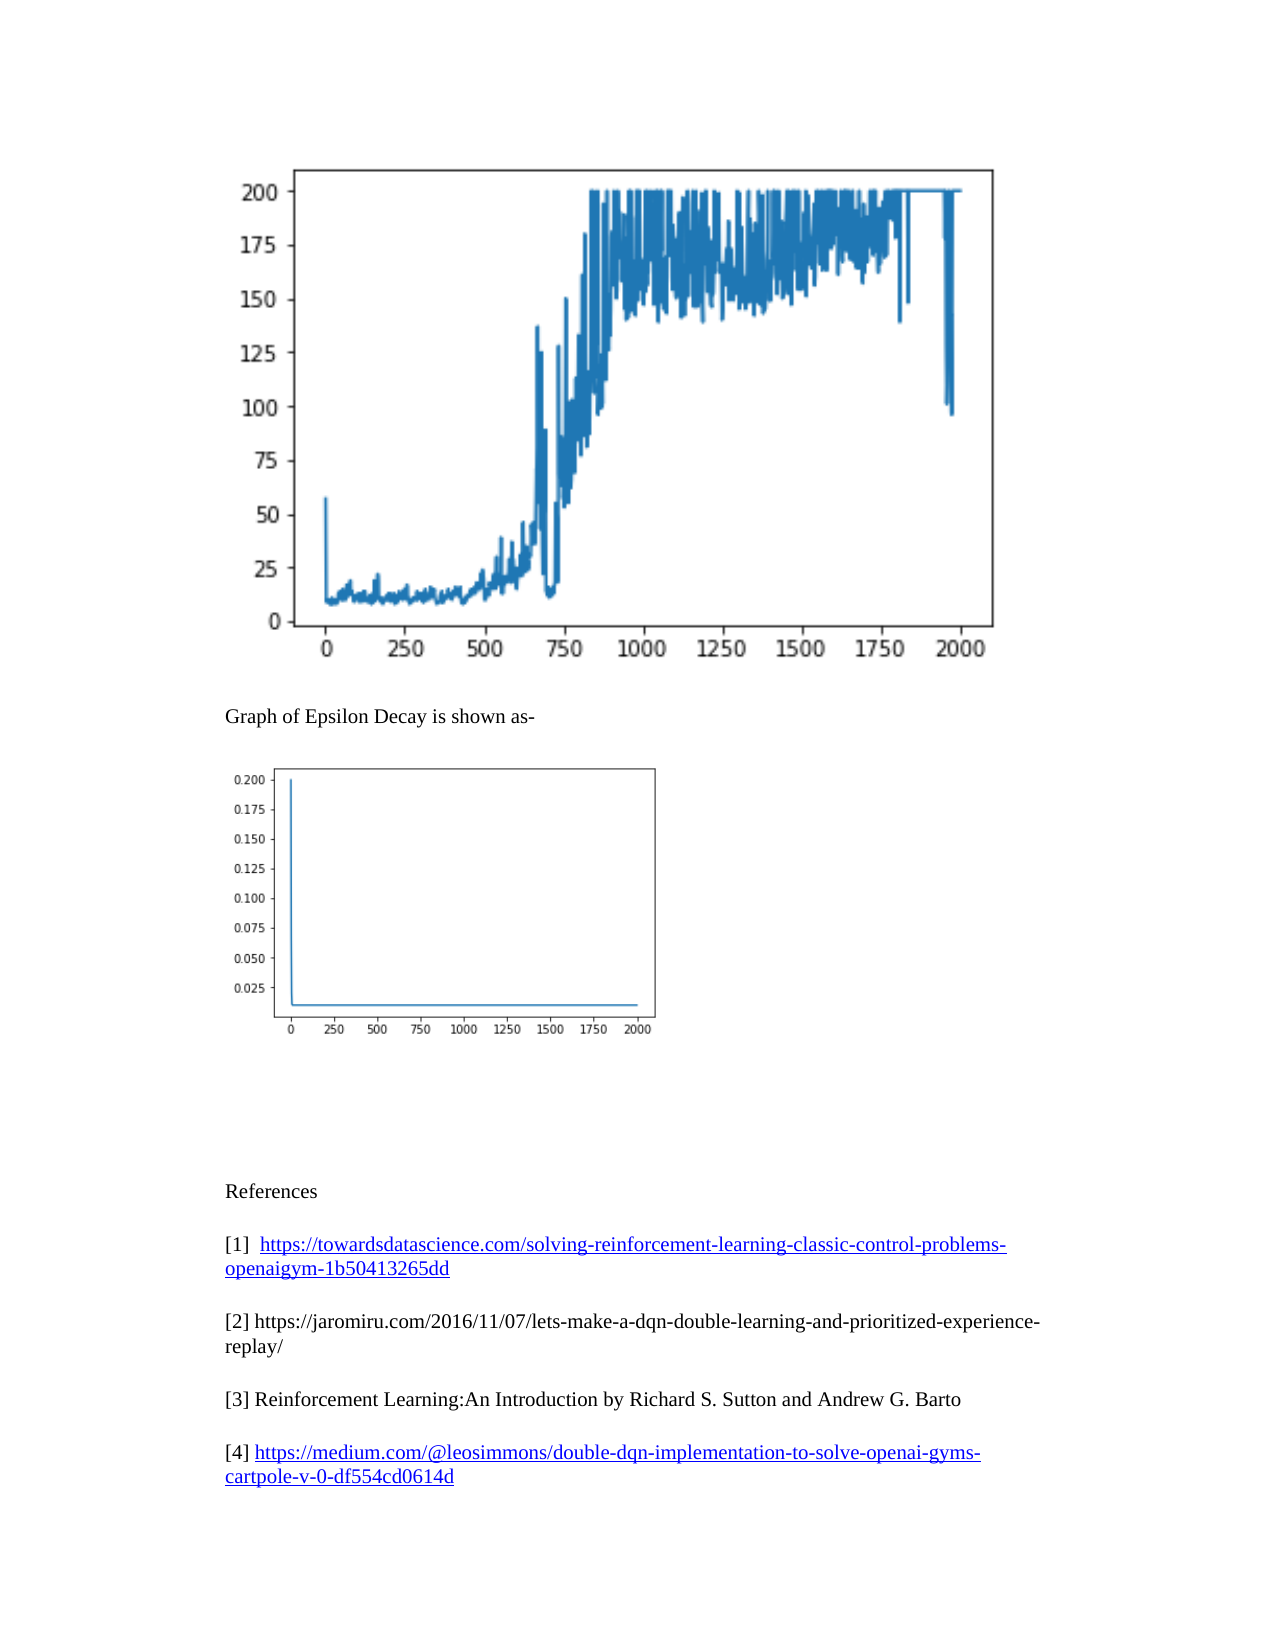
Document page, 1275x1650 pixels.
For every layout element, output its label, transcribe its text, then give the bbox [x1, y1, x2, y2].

picture [225, 757, 665, 1044]
text Graph of Epsilon Decay is shown as- [225, 704, 1050, 728]
text References [225, 1179, 1050, 1203]
text [2] https://jaromiru.com/2016/11/07/lets-make-a-dqn-double-learning-and-prioritized-experience-replay/ [225, 1309, 1050, 1358]
picture [225, 150, 1013, 676]
text [1] https://towardsdatascience.com/solving-reinforcement-learning-classic-control-problems-openaigym-1b50413265dd [225, 1232, 1050, 1280]
text [4] https://medium.com/@leosimmons/double-dqn-implementation-to-solve-openai-gyms-cartpole-v-0-df554cd0614d [225, 1440, 1050, 1488]
text [3] Reinforcement Learning:An Introduction by Richard S. Sutton and Andrew G. Barto [225, 1387, 1050, 1411]
